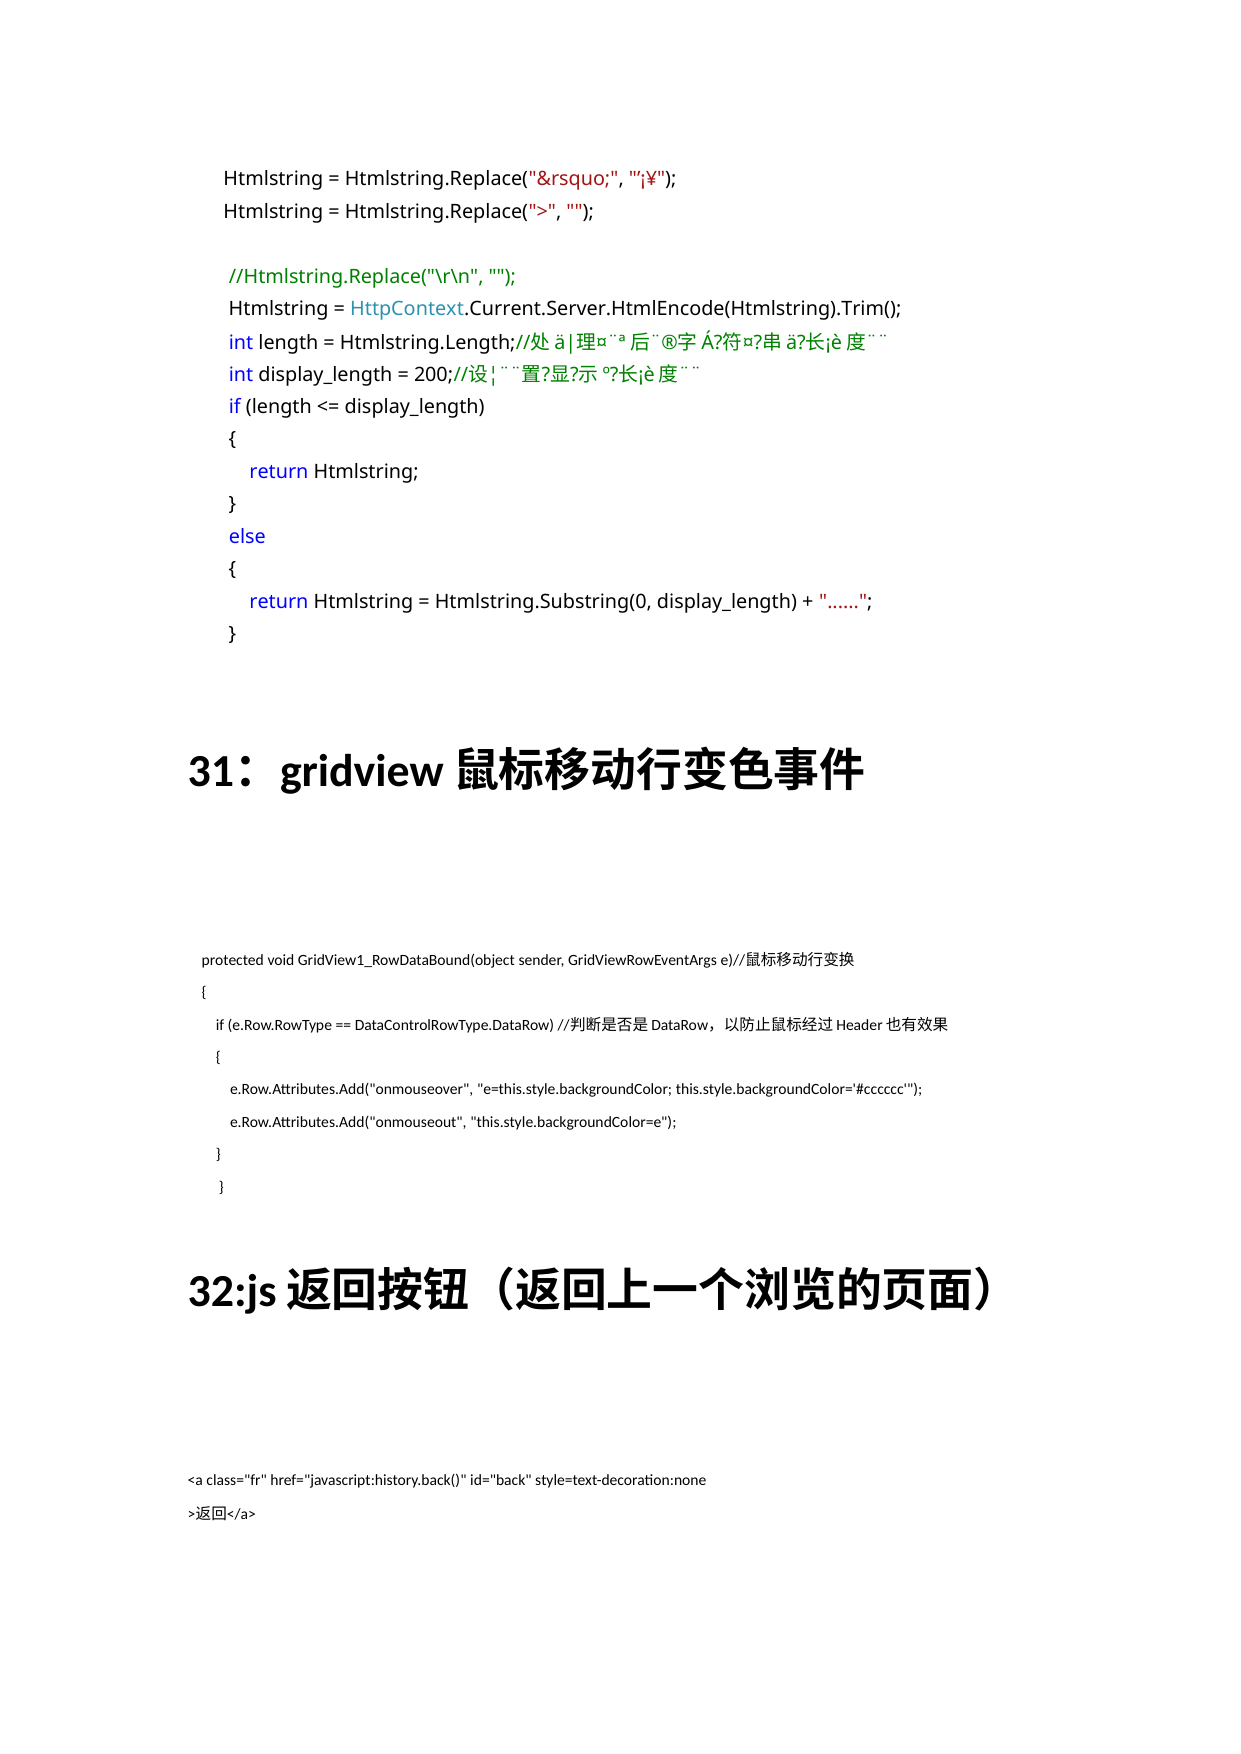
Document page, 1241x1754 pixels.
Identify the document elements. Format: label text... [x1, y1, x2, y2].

text if (e.Row.RowType == DataControlRowType.DataRow) //判断是否是DataRow，以防止鼠标经过Header也有效果 [187, 1008, 1053, 1040]
text e.Row.Attributes.Add("onmouseout", "this.style.backgroundColor=e"); [187, 1105, 1053, 1138]
text } [187, 487, 1053, 519]
text protected void GridView1_RowDataBound(object sender, GridViewRowEventArgs e)//鼠标移动行变换 [187, 943, 1053, 975]
text return Htmlstring; [187, 454, 1053, 487]
text { [187, 1040, 1053, 1073]
text return Htmlstring = Htmlstring.Substring(0, display_length) + "......"; [187, 584, 1053, 617]
text { [187, 422, 1053, 454]
text { [187, 552, 1053, 584]
text if (length <= display_length) [187, 389, 1053, 422]
subtitle 31：gridview鼠标移动行变色事件 [187, 717, 1053, 815]
text Htmlstring = HttpContext.Current.Server.HtmlEncode(Htmlstring).Trim(); [187, 292, 1053, 324]
text int length = Htmlstring.Length;//处ä|理¤¨ª后¨®字Á?符¤?串ä?长¡è度¨¨ [187, 324, 1053, 357]
text { [187, 975, 1053, 1008]
text } [187, 617, 1053, 649]
text Htmlstring = Htmlstring.Replace("&rsquo;", "’¡¥"); [187, 162, 1053, 194]
text } [187, 1170, 1053, 1203]
text >返回</a> [187, 1496, 1053, 1529]
text int display_length = 200;//设¦¨¨置?显?示º?长¡è度¨¨ [187, 357, 1053, 389]
subtitle 32:js返回按钮（返回上一个浏览的页面） [187, 1238, 1053, 1336]
text e.Row.Attributes.Add("onmouseover", "e=this.style.backgroundColor; this.style.backgroundColor='#cccccc'"); [187, 1073, 1053, 1105]
text <a class="fr" href="javascript:history.back()" id="back" style=text-decoration:none [187, 1464, 1053, 1496]
text else [187, 519, 1053, 552]
text //Htmlstring.Replace("\r\n", ""); [187, 259, 1053, 292]
text Htmlstring = Htmlstring.Replace(">", ""); [187, 194, 1053, 227]
text } [187, 1138, 1053, 1170]
